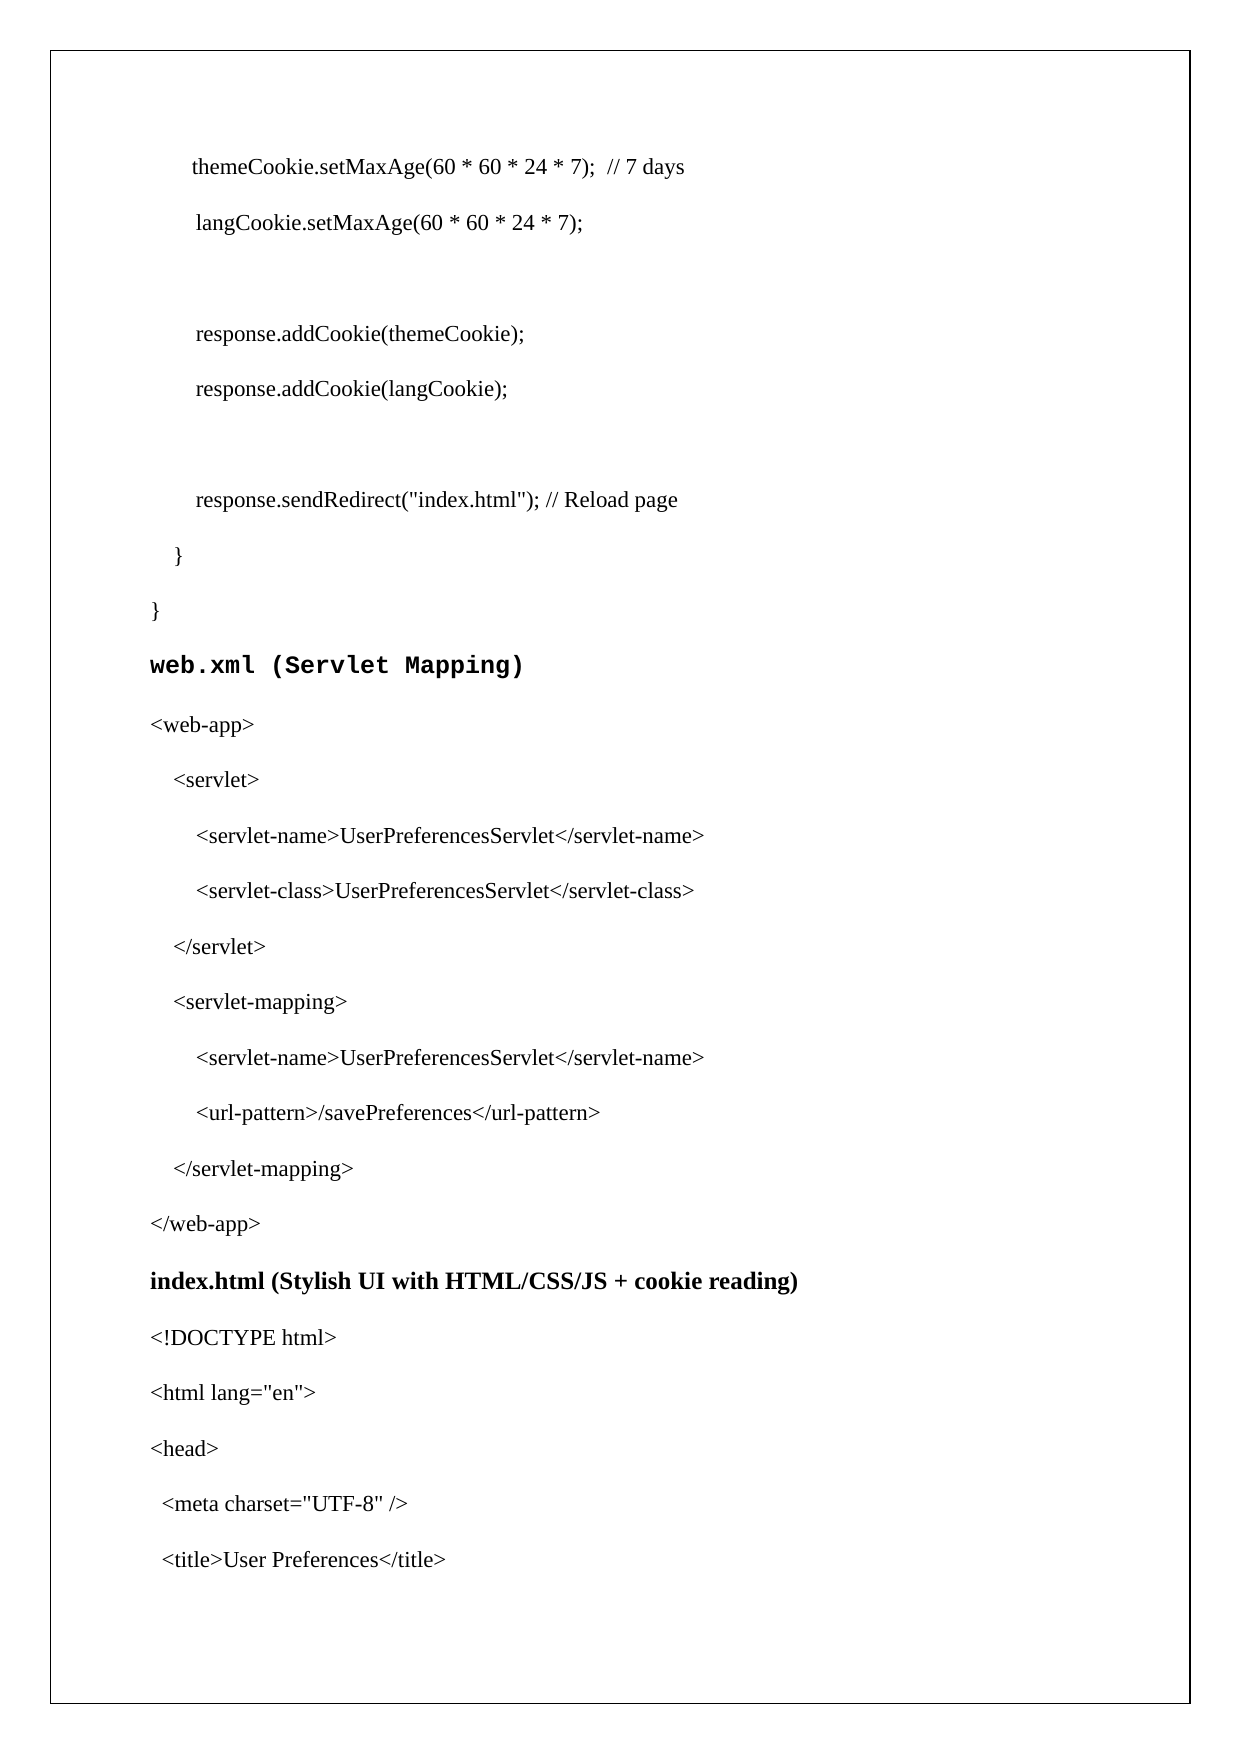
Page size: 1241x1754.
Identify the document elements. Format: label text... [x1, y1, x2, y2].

text <meta charset="UTF-8" /> [150, 1490, 1213, 1517]
text web.xml (Servlet Mapping) [150, 653, 1213, 681]
text <!DOCTYPE html> [150, 1324, 1213, 1350]
text <web-app> [150, 711, 1213, 737]
text response.addCookie(themeCookie); [150, 320, 1213, 346]
text <servlet-name>UserPreferencesServlet</servlet-name> [150, 822, 1213, 848]
text </web-app> [150, 1210, 1213, 1237]
text <servlet-mapping> [150, 988, 1213, 1014]
text response.addCookie(langCookie); [150, 376, 1213, 402]
text } [150, 542, 1213, 568]
text index.html (Stylish UI with HTML/CSS/JS + cookie reading) [150, 1266, 1213, 1294]
text </servlet-mapping> [150, 1155, 1213, 1181]
text <url-pattern>/savePreferences</url-pattern> [150, 1099, 1213, 1126]
text <html lang="en"> [150, 1379, 1213, 1406]
text <servlet> [150, 766, 1213, 792]
text langCookie.setMaxAge(60 * 60 * 24 * 7); [150, 209, 1213, 235]
text } [150, 598, 1213, 624]
text <servlet-class>UserPreferencesServlet</servlet-class> [150, 877, 1213, 903]
text response.sendRedirect("index.html"); // Reload page [150, 487, 1213, 513]
text <title>User Preferences</title> [150, 1546, 1213, 1572]
text <head> [150, 1435, 1213, 1461]
text <servlet-name>UserPreferencesServlet</servlet-name> [150, 1044, 1213, 1070]
text themeCookie.setMaxAge(60 * 60 * 24 * 7); // 7 days [150, 153, 1213, 180]
text </servlet> [150, 933, 1213, 959]
